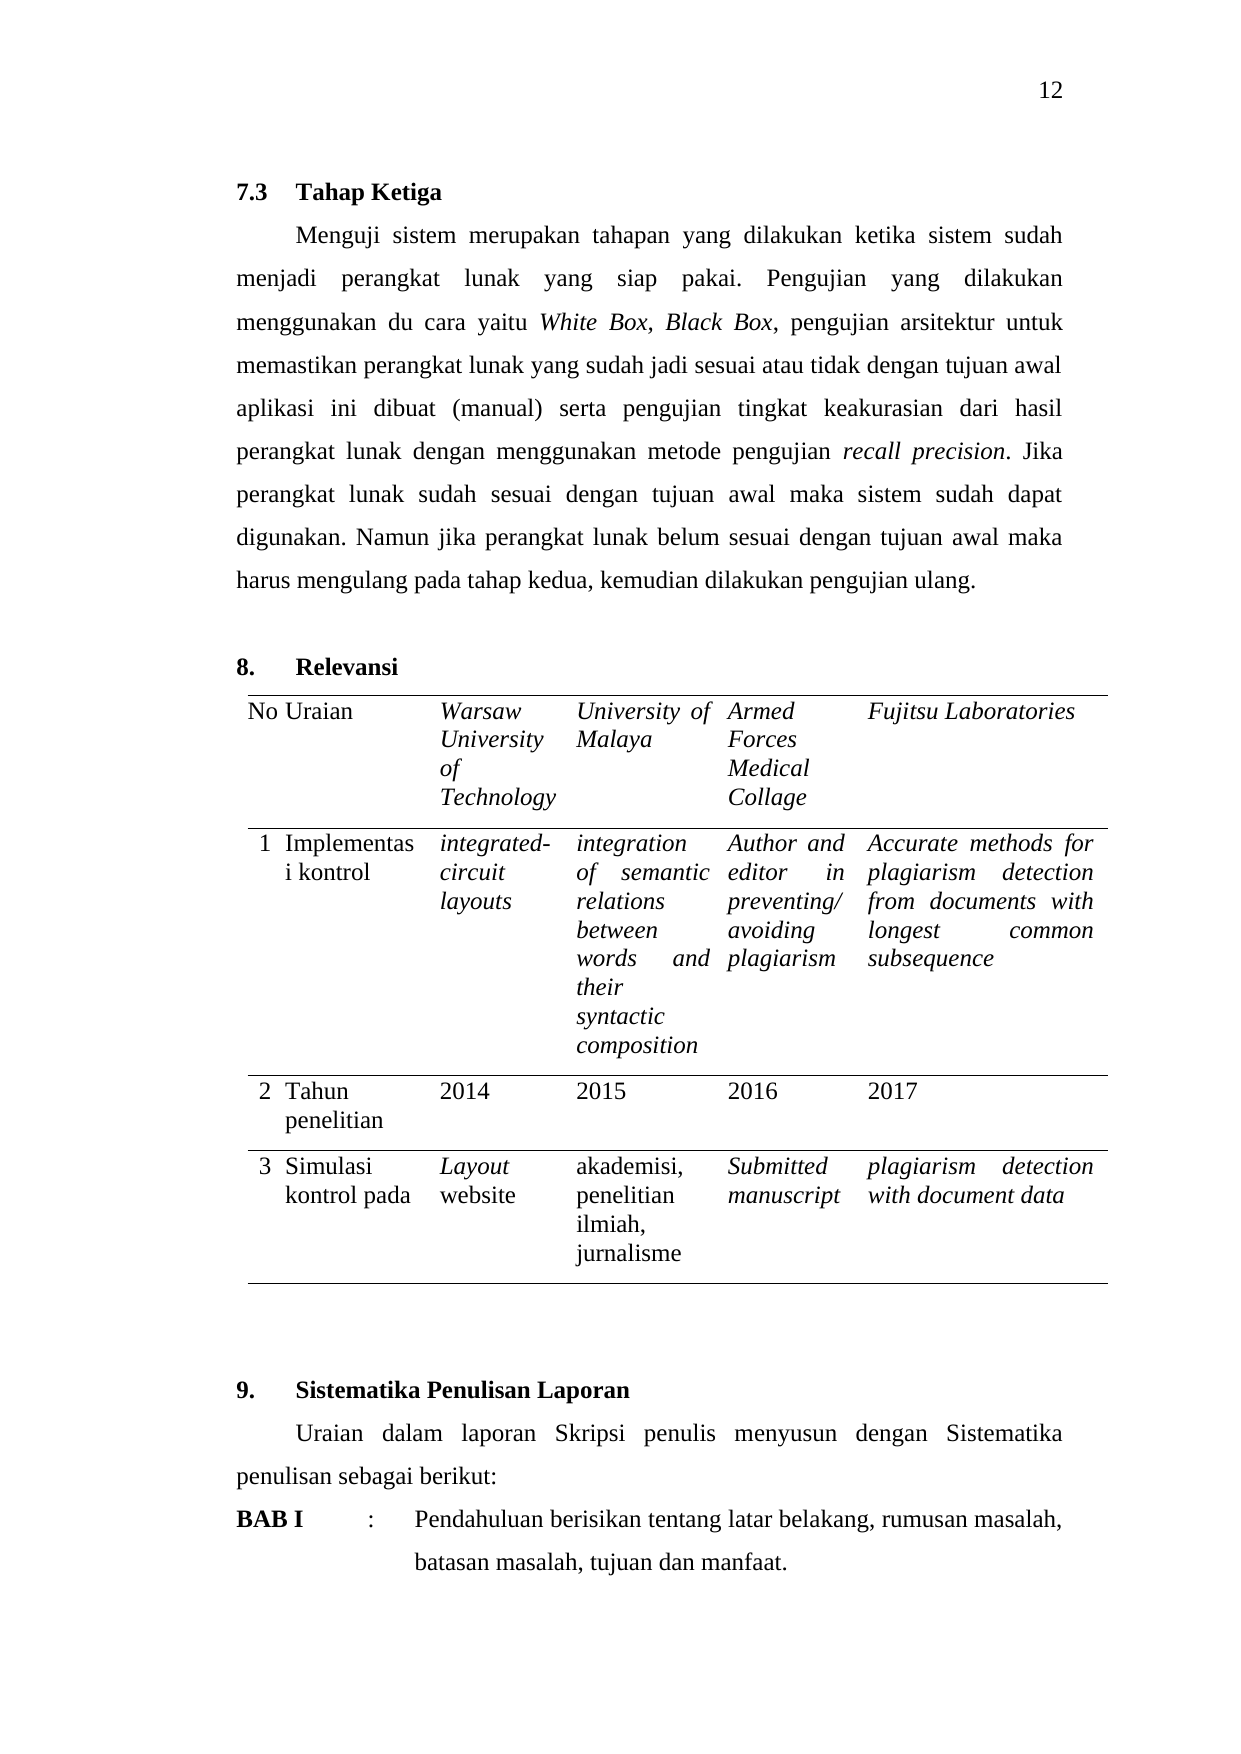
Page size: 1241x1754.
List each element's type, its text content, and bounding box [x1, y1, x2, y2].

table_cell 2017 [856, 1076, 1107, 1150]
table_header Warsaw University of Technology [428, 696, 576, 827]
table_cell 2 [248, 1076, 285, 1150]
table_cell integrated-circuit layouts [428, 829, 576, 1075]
table_cell plagiarism detection with document data [856, 1151, 1107, 1283]
table_cell Simulasi kontrol pada [285, 1151, 428, 1283]
table_cell 2016 [724, 1076, 856, 1150]
table_cell Accurate methods for plagiarism detection from documents with longest common subsequence [856, 829, 1107, 1075]
text BAB I : Pendahuluan berisikan tentang latar belakang, rumusan masalah, batasan masalah, tujuan dan manfaat. [236, 1504, 1063, 1576]
table_cell 2014 [428, 1076, 576, 1150]
table_cell Implementasi kontrol [285, 829, 428, 1075]
table_cell 2015 [576, 1076, 723, 1150]
table_cell Layout website [428, 1151, 576, 1283]
table_cell akademisi, penelitian ilmiah, jurnalisme [576, 1151, 723, 1283]
table_header No [248, 696, 285, 827]
table_cell 3 [248, 1151, 285, 1283]
table_header Uraian [285, 696, 428, 827]
text Menguji sistem merupakan tahapan yang dilakukan ketika sistem sudah menjadi perangkat lunak yang siap pakai. Pengujian yang dilakukan menggunakan du cara yaitu White Box, Black Box, pengujian arsitektur untuk memastikan perangkat lunak yang sudah jadi sesuai atau tidak dengan tujuan awal aplikasi ini dibuat (manual) serta pengujian tingkat keakurasian dari hasil perangkat lunak dengan menggunakan metode pengujian recall precision. Jika perangkat lunak sudah sesuai dengan tujuan awal maka sistem sudah dapat digunakan. Namun jika perangkat lunak belum sesuai dengan tujuan awal maka harus mengulang pada tahap kedua, kemudian dilakukan pengujian ulang. [236, 220, 1063, 594]
table_cell integration of semantic relations between words and their syntactic composition [576, 829, 723, 1075]
table_cell 1 [248, 829, 285, 1075]
table_header Fujitsu Laboratories [856, 696, 1107, 827]
table_header University of Malaya [576, 696, 723, 827]
table_cell Author and editor in preventing/avoiding plagiarism [724, 829, 856, 1075]
table_cell Submitted manuscript [724, 1151, 856, 1283]
subtitle Tahap Ketiga [236, 177, 1063, 206]
subtitle Sistematika Penulisan Laporan [236, 1375, 1063, 1404]
table_header Armed Forces Medical Collage [724, 696, 856, 827]
table_cell Tahun penelitian [285, 1076, 428, 1150]
text Uraian dalam laporan Skripsi penulis menyusun dengan Sistematika penulisan sebagai berikut: [236, 1418, 1063, 1490]
subtitle Relevansi [236, 652, 1063, 680]
